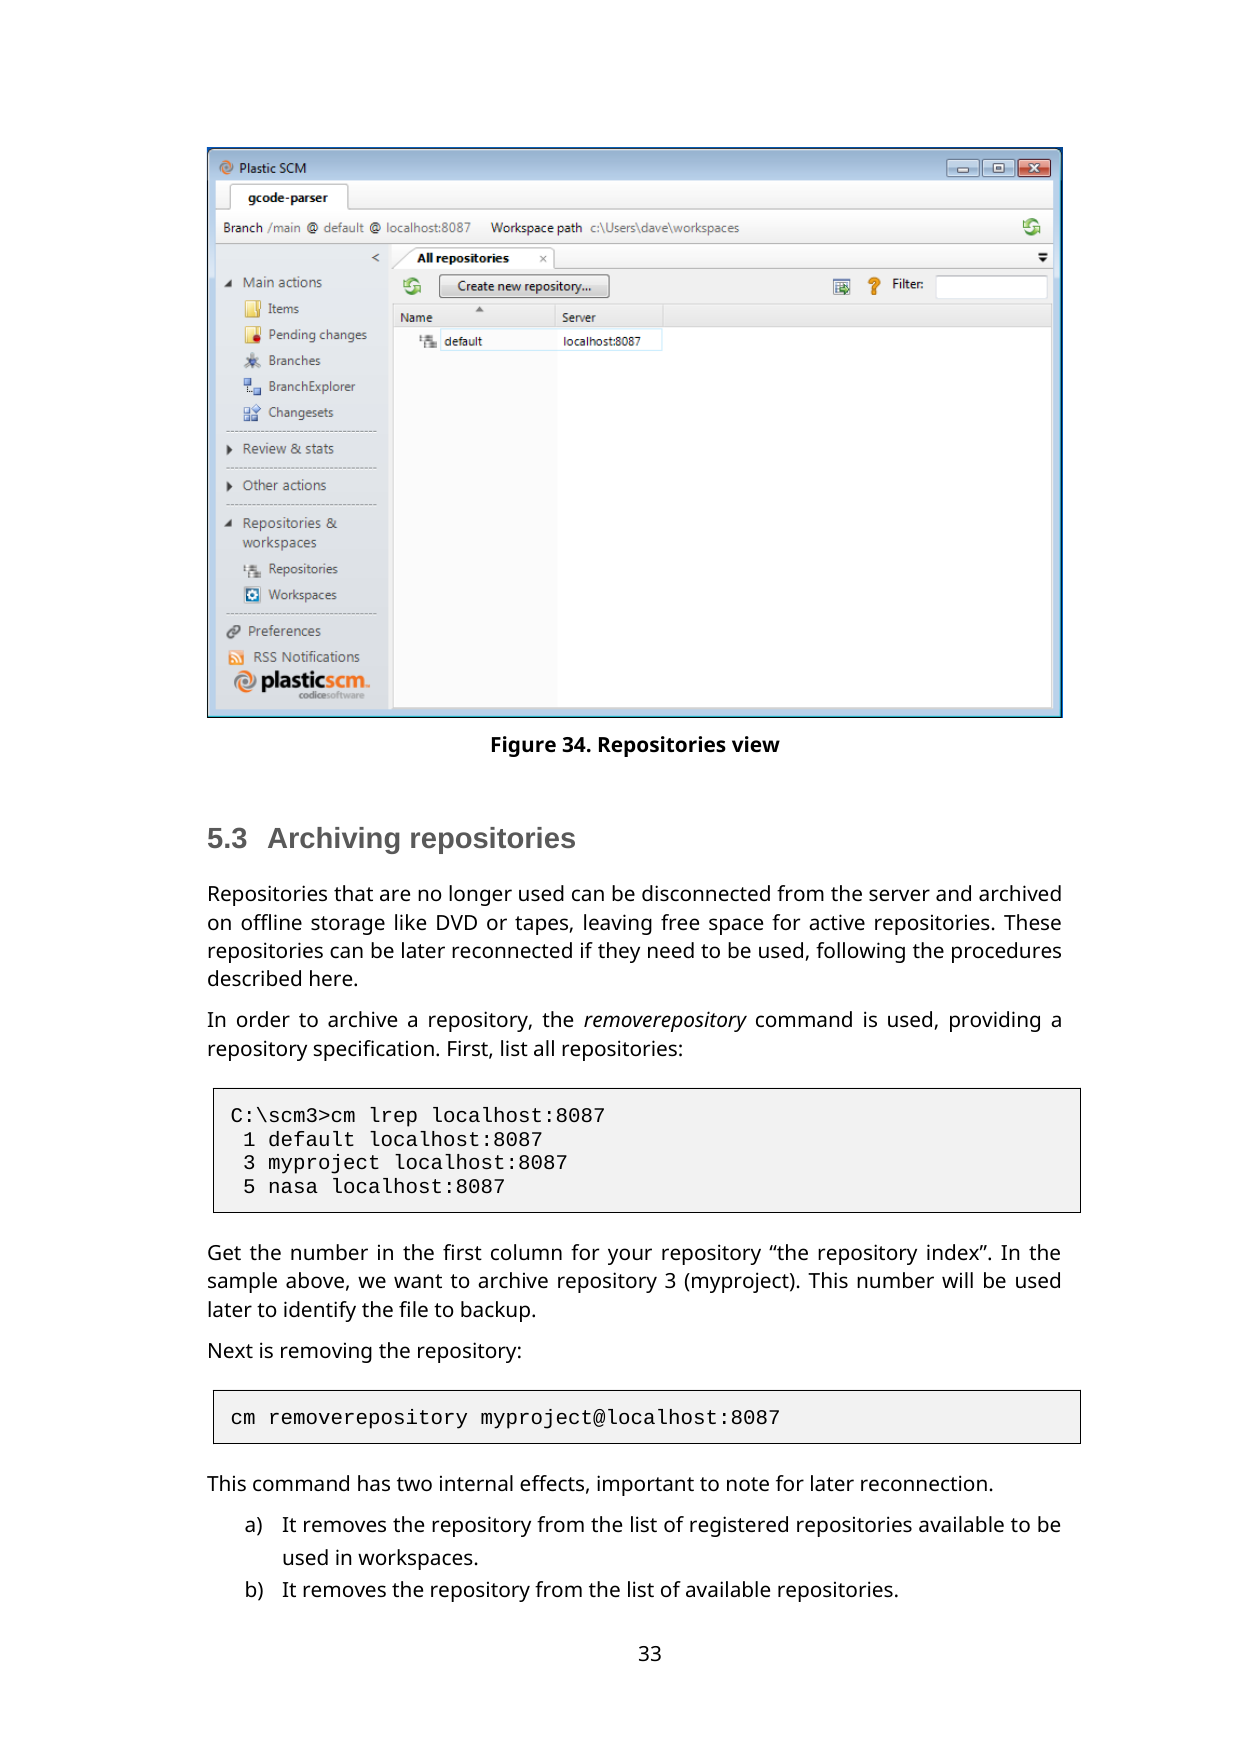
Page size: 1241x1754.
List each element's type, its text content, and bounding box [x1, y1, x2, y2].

text This command has two internal effects, important to note for later reconnection. [207, 1469, 1063, 1498]
text Next is removing the repository: [207, 1336, 1063, 1364]
text Repositories that are no longer used can be disconnected from the server and archived on offline storage like DVD or tapes, leaving free space for active repositories. These repositories can be later reconnected if they need to be used, following the procedures described here. [207, 879, 1063, 993]
picture [206, 147, 1063, 718]
text In order to archive a repository, the removerepository command is used, providing a repository specification. First, list all repositories: [207, 1006, 1063, 1062]
text Get the number in the first column for your repository “the repository index”. In the sample above, we want to archive repository 3 (myproject). This number will be used later to identify the file to backup. [207, 1238, 1063, 1323]
list It removes the repository from the list of registered repositories available to be used in workspaces. [244, 1510, 1063, 1571]
text C:\scm3>cm lrep localhost:8087 1 default localhost:8087 3 myproject localhost:8087 5 nasa localhost:8087 [214, 1089, 1080, 1212]
list It removes the repository from the list of available repositories. [244, 1576, 1063, 1604]
subtitle Archiving repositories [207, 821, 1063, 854]
text cm removerepository myproject@localhost:8087 [214, 1391, 1080, 1443]
text Figure 34. Repositories view [207, 730, 1063, 758]
